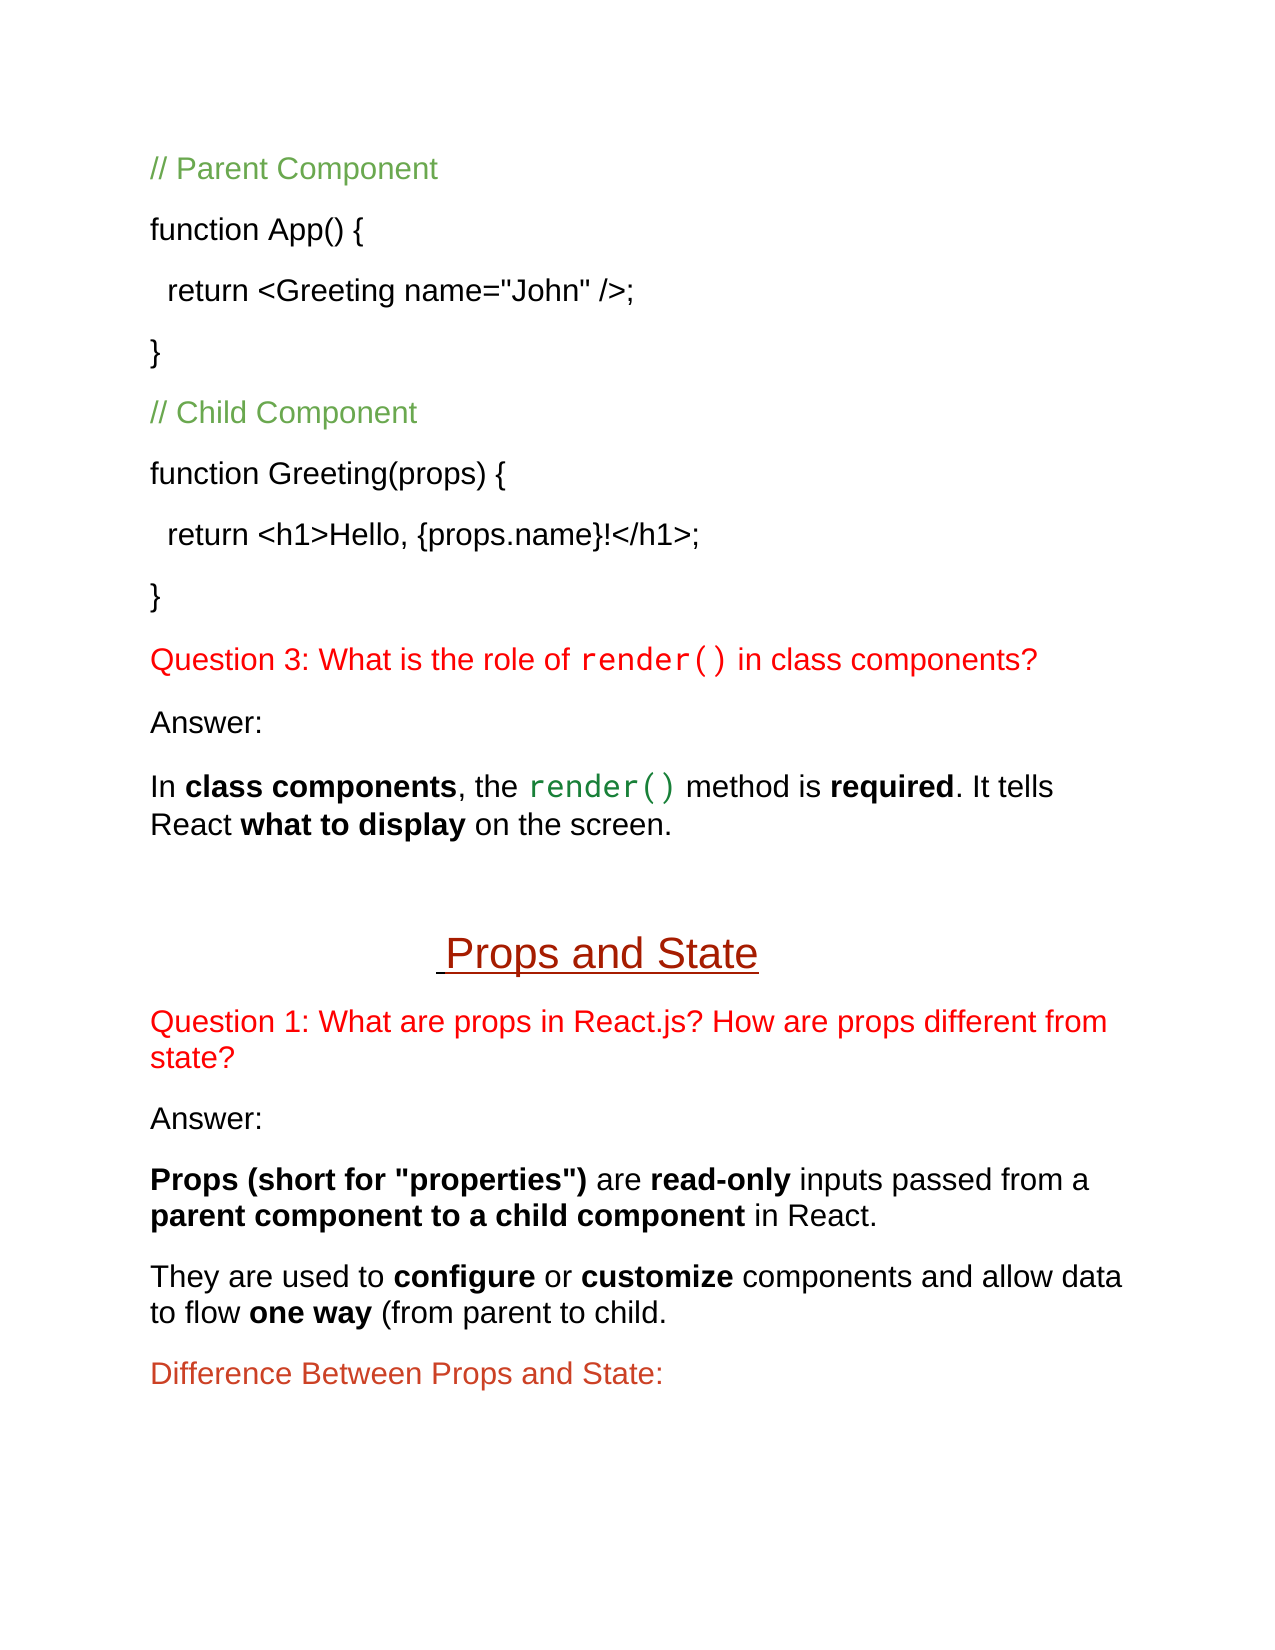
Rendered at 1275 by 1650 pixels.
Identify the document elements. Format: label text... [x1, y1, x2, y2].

text // Child Component [150, 394, 1125, 430]
text return <Greeting name="John" />; [150, 272, 1125, 308]
text Difference Between Props and State: [150, 1355, 1125, 1391]
text Props (short for "properties") are read-only inputs passed from a parent component to a child component in React. [150, 1161, 1125, 1233]
text Question 1: What are props in React.js? How are props different from state? [150, 1003, 1125, 1075]
text Question 3: What is the role of render() in class components? [150, 637, 1125, 679]
text Answer: [150, 1100, 1125, 1136]
text In class components, the render() method is required. It tells React what to display on the screen. [150, 765, 1125, 842]
text Answer: [150, 704, 1125, 740]
text function Greeting(props) { [150, 455, 1125, 491]
text return <h1>Hello, {props.name}!</h1>; [150, 516, 1125, 552]
text function App() { [150, 211, 1125, 247]
text } [150, 577, 1125, 612]
text } [150, 333, 1125, 369]
text // Parent Component [150, 150, 1125, 186]
text Props and State [150, 928, 1125, 978]
text They are used to configure or customize components and allow data to flow one way (from parent to child. [150, 1258, 1125, 1330]
